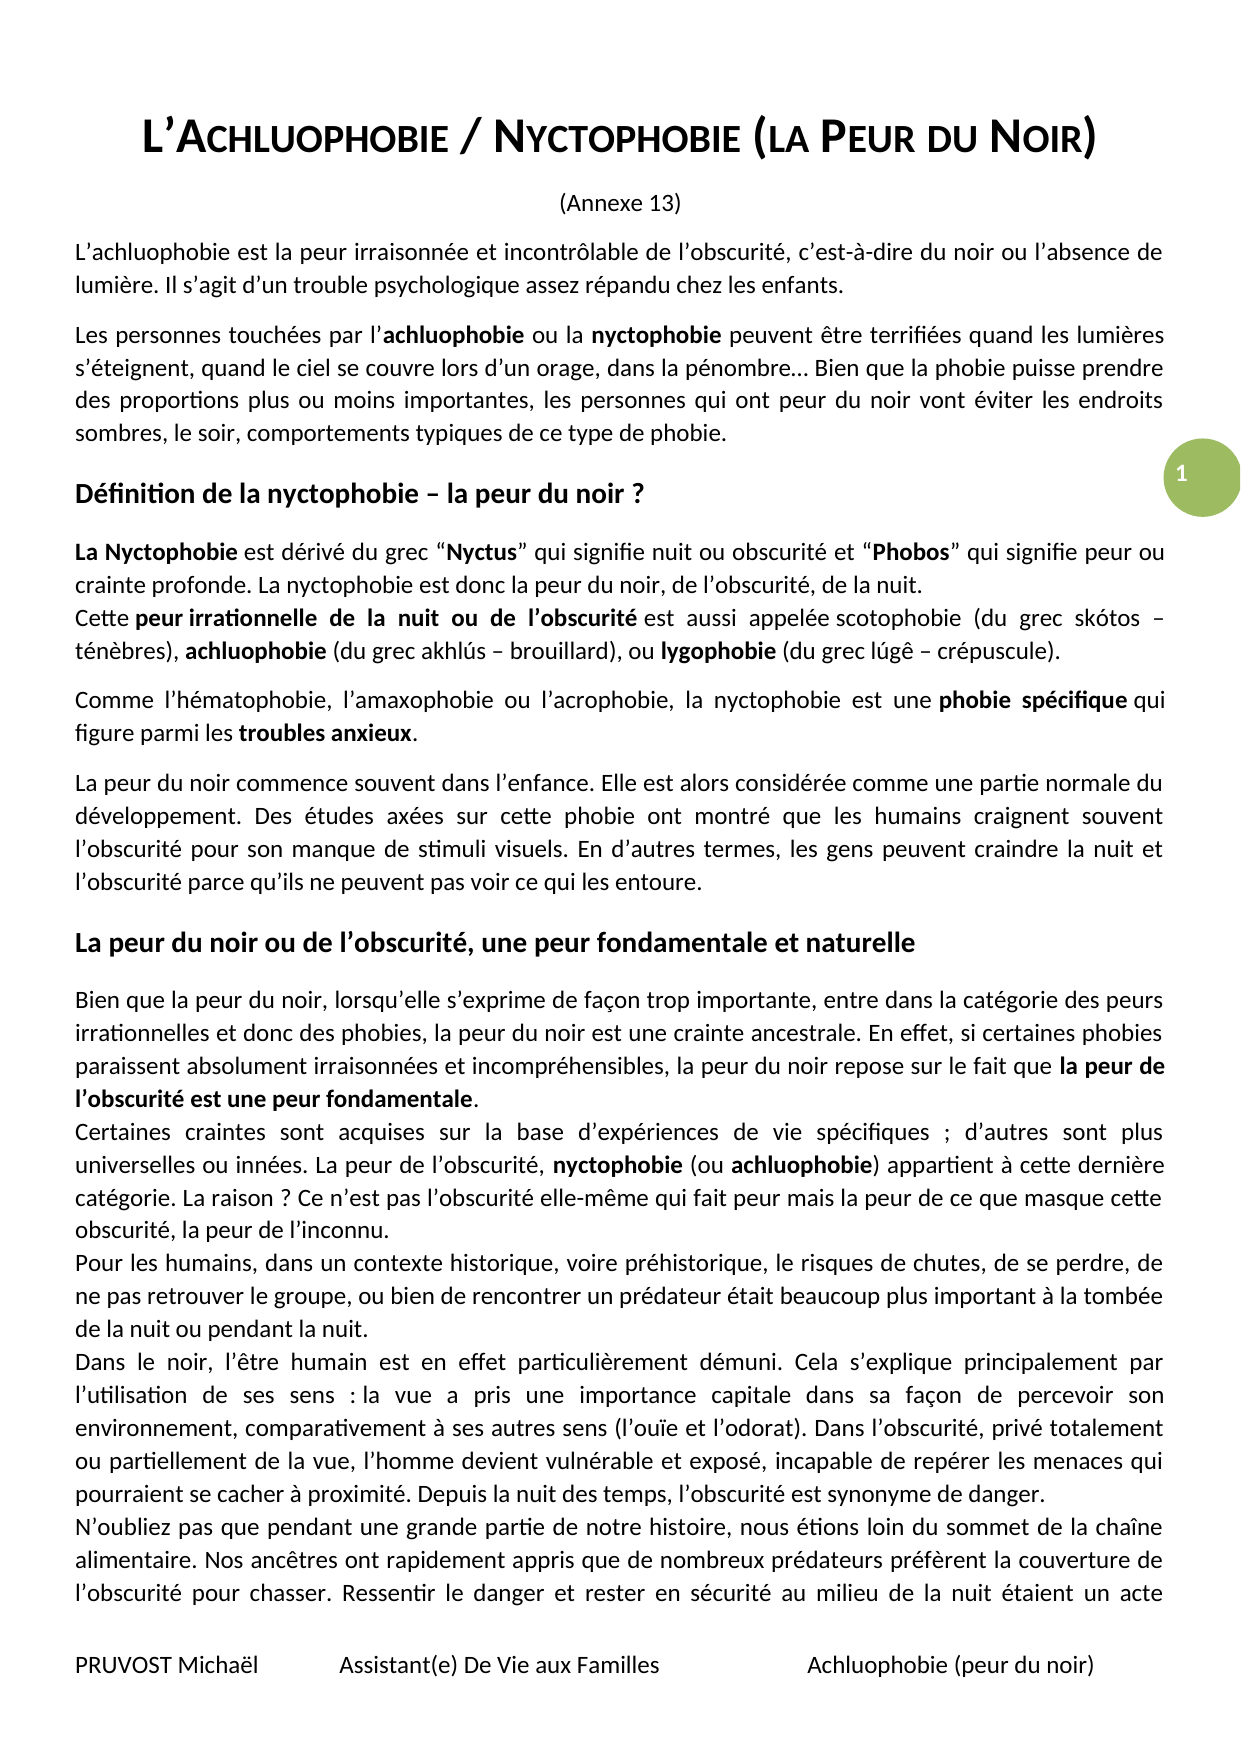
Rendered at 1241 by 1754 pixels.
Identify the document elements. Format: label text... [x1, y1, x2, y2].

text Les personnes touchées par l’achluophobie ou la nyctophobie peuvent être terrifiées quand les lumières s’éteignent, quand le ciel se couvre lors d’un orage, dans la pénombre… Bien que la phobie puisse prendre des proportions plus ou moins importantes, les personnes qui ont peur du noir vont éviter les endroits sombres, le soir, comportements typiques de ce type de phobie. [75, 319, 1165, 448]
text Comme l’hématophobie, l’amaxophobie ou l’acrophobie, la nyctophobie est une phobie spécifique qui figure parmi les troubles anxieux. [75, 684, 1165, 748]
text L’Achluophobie / Nyctophobie (la Peur du Noir) [75, 104, 1165, 165]
text Bien que la peur du noir, lorsqu’elle s’exprime de façon trop importante, entre dans la catégorie des peurs irrationnelles et donc des phobies, la peur du noir est une crainte ancestrale. En effet, si certaines phobies paraissent absolument irraisonnées et incompréhensibles, la peur du noir repose sur le fait que la peur de l’obscurité est une peur fondamentale. [75, 984, 1165, 1113]
text Certaines craintes sont acquises sur la base d’expériences de vie spécifiques ; d’autres sont plus universelles ou innées. La peur de l’obscurité, nyctophobie (ou achluophobie) appartient à cette dernière catégorie. La raison ? Ce n’est pas l’obscurité elle-même qui fait peur mais la peur de ce que masque cette obscurité, la peur de l’inconnu. [75, 1116, 1165, 1245]
text Définition de la nyctophobie – la peur du noir ? [75, 476, 1165, 511]
text Cette peur irrationnelle de la nuit ou de l’obscurité est aussi appelée scotophobie (du grec skótos – ténèbres), achluophobie (du grec akhlús – brouillard), ou lygophobie (du grec lúgê – crépuscule). [75, 602, 1165, 665]
text La peur du noir commence souvent dans l’enfance. Elle est alors considérée comme une partie normale du développement. Des études axées sur cette phobie ont montré que les humains craignent souvent l’obscurité pour son manque de stimuli visuels. En d’autres termes, les gens peuvent craindre la nuit et l’obscurité parce qu’ils ne peuvent pas voir ce qui les entoure. [75, 767, 1165, 896]
text Dans le noir, l’être humain est en effet particulièrement démuni. Cela s’explique principalement par l’utilisation de ses sens : la vue a pris une importance capitale dans sa façon de percevoir son environnement, comparativement à ses autres sens (l’ouïe et l’odorat). Dans l’obscurité, privé totalement ou partiellement de la vue, l’homme devient vulnérable et exposé, incapable de repérer les menaces qui pourraient se cacher à proximité. Depuis la nuit des temps, l’obscurité est synonyme de danger. [75, 1346, 1165, 1508]
text Pour les humains, dans un contexte historique, voire préhistorique, le risques de chutes, de se perdre, de ne pas retrouver le groupe, ou bien de rencontrer un prédateur était beaucoup plus important à la tombée de la nuit ou pendant la nuit. [75, 1248, 1165, 1344]
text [75, 1511, 1165, 1607]
text L’achluophobie est la peur irraisonnée et incontrôlable de l’obscurité, c’est-à-dire du noir ou l’absence de lumière. Il s’agit d’un trouble psychologique assez répandu chez les enfants. [75, 236, 1165, 300]
text La Nyctophobie est dérivé du grec “Nyctus” qui signifie nuit ou obscurité et “Phobos” qui signifie peur ou crainte profonde. La nyctophobie est donc la peur du noir, de l’obscurité, de la nuit. [75, 536, 1165, 599]
text La peur du noir ou de l’obscurité, une peur fondamentale et naturelle [75, 924, 1165, 959]
text (Annexe 13) [75, 187, 1165, 217]
